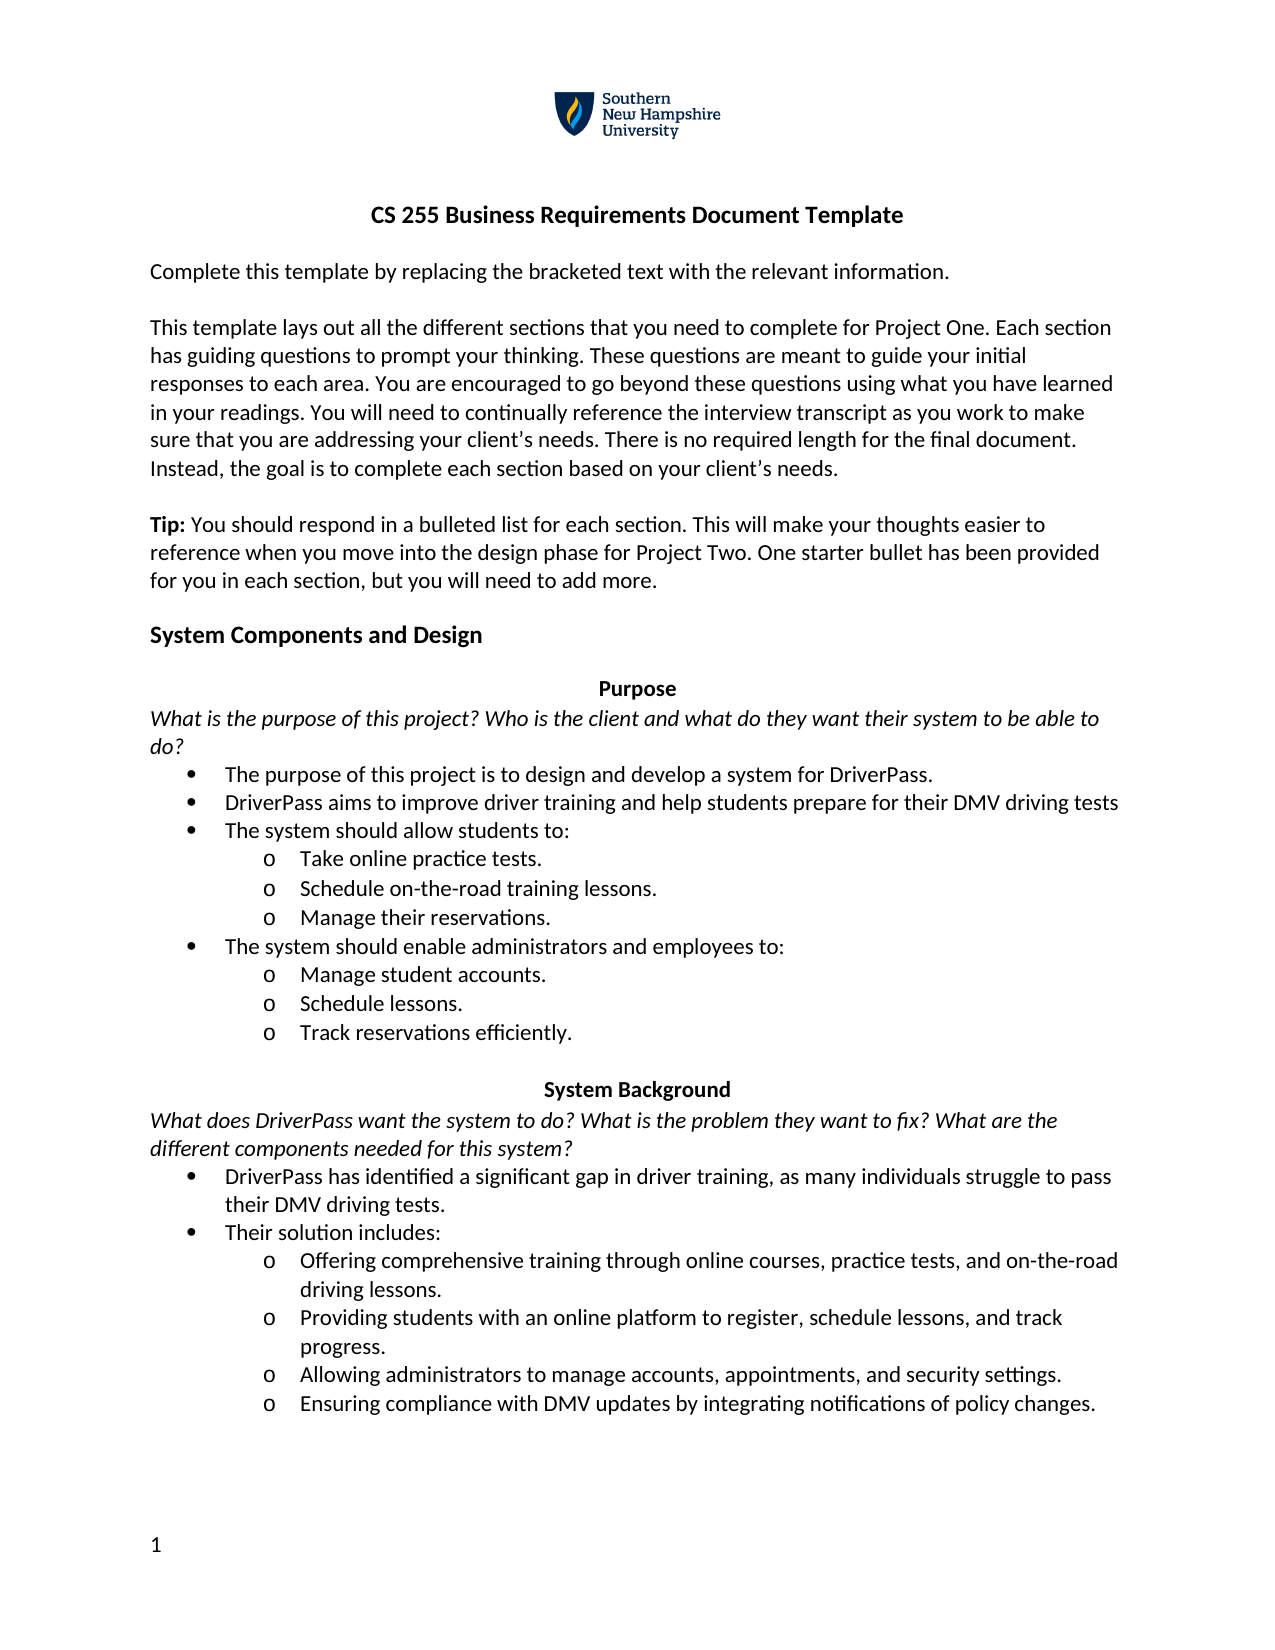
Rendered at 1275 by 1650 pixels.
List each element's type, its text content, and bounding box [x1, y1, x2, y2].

list Providing students with an online platform to register, schedule lessons, and track progress. [262, 1303, 1125, 1360]
list Manage their reservations. [262, 903, 1125, 932]
subtitle System Background [150, 1076, 1125, 1104]
list Schedule on-the-road training lessons. [262, 874, 1125, 903]
list Manage student accounts. [262, 960, 1125, 989]
list Take online practice tests. [262, 844, 1125, 874]
list The purpose of this project is to design and develop a system for DriverPass. [187, 761, 1125, 788]
list Their solution includes: [187, 1218, 1125, 1246]
list Offering comprehensive training through online courses, practice tests, and on-the-road driving lessons. [262, 1246, 1125, 1303]
list The system should allow students to: [187, 817, 1125, 844]
list The system should enable administrators and employees to: [187, 932, 1125, 960]
subtitle Purpose [150, 674, 1125, 702]
list Allowing administrators to manage accounts, appointments, and security settings. [262, 1360, 1125, 1389]
list Schedule lessons. [262, 989, 1125, 1018]
list Ensuring compliance with DMV updates by integrating notifications of policy changes. [262, 1389, 1125, 1419]
subtitle System Components and Design [150, 619, 1125, 649]
picture [546, 75, 729, 154]
list Track reservations efficiently. [262, 1018, 1125, 1048]
text This template lays out all the different sections that you need to complete for Project One. Each section has guiding questions to prompt your thinking. These questions are meant to guide your initial responses to each area. You are encouraged to go beyond these questions using what you have learned in your readings. You will need to continually reference the interview transcript as you work to make sure that you are addressing your client’s needs. There is no required length for the final document. Instead, the goal is to complete each section based on your client’s needs. [150, 313, 1125, 482]
list DriverPass aims to improve driver training and help students prepare for their DMV driving tests [187, 788, 1125, 817]
subtitle CS 255 Business Requirements Document Template [150, 199, 1125, 229]
text Complete this template by replacing the bracketed text with the relevant information. [150, 257, 1125, 286]
text Tip: You should respond in a bulleted list for each section. This will make your thoughts easier to reference when you move into the design phase for Project Two. One starter bullet has been provided for you in each section, but you will need to add more. [150, 510, 1125, 594]
text What does DriverPass want the system to do? What is the problem they want to fix? What are the different components needed for this system? [150, 1106, 1125, 1162]
list DriverPass has identified a significant gap in driver training, as many individuals struggle to pass their DMV driving tests. [187, 1162, 1125, 1218]
text What is the purpose of this project? Who is the client and what do they want their system to be able to do? [150, 704, 1125, 761]
